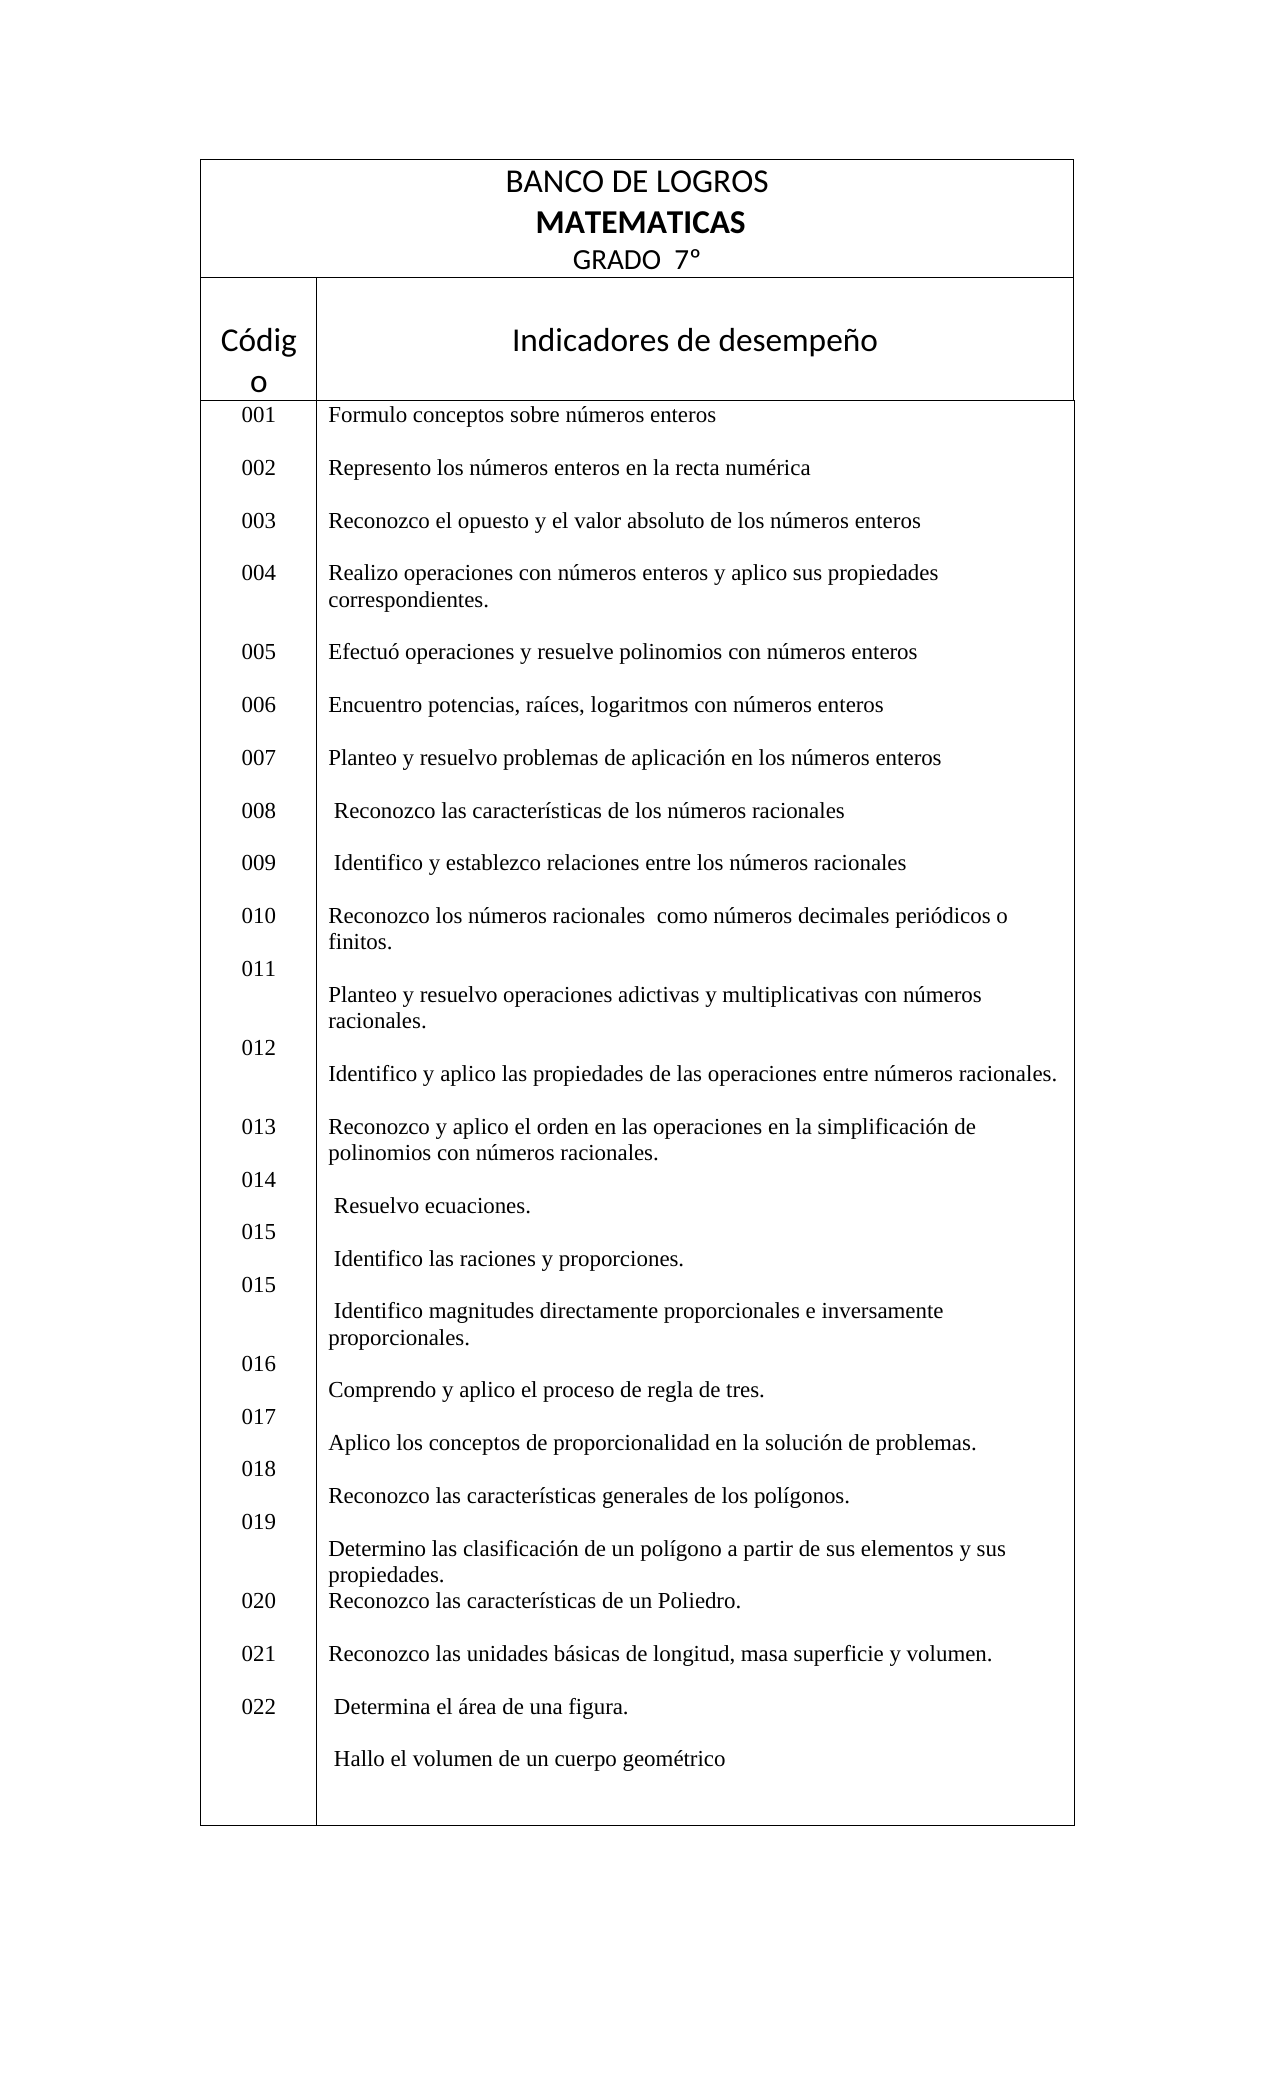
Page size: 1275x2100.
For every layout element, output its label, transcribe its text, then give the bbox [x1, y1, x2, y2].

table_cell Código [201, 278, 316, 400]
table_header BANCO DE LOGROS MATEMATICAS GRADO 7º [201, 160, 1073, 277]
table_cell Formulo conceptos sobre números enteros Represento los números enteros en la recta numérica Reconozco el opuesto y el valor absoluto de los números enteros Realizo operaciones con números enteros y aplico sus propiedades correspondientes. Efectuó operaciones y resuelve polinomios con números enteros Encuentro potencias, raíces, logaritmos con números enteros Planteo y resuelvo problemas de aplicación en los números enteros Reconozco las características de los números racionales Identifico y establezco relaciones entre los números racionales Reconozco los números racionales como números decimales periódicos o finitos. Planteo y resuelvo operaciones adictivas y multiplicativas con números racionales. Identifico y aplico las propiedades de las operaciones entre números racionales. Reconozco y aplico el orden en las operaciones en la simplificación de polinomios con números racionales. Resuelvo ecuaciones. Identifico las raciones y proporciones. Identifico magnitudes directamente proporcionales e inversamente proporcionales. Comprendo y aplico el proceso de regla de tres. Aplico los conceptos de proporcionalidad en la solución de problemas. Reconozco las características generales de los polígonos. Determino las clasificación de un polígono a partir de sus elementos y sus propiedades. Reconozco las características de un Poliedro. Reconozco las unidades básicas de longitud, masa superficie y volumen. Determina el área de una figura. Hallo el volumen de un cuerpo geométrico [317, 401, 1074, 1824]
table_cell 001 002 003 004 005 006 007 008 009 010 011 012 013 014 015 015 016 017 018 019 020 021 022 [201, 401, 316, 1824]
table_cell Indicadores de desempeño [317, 278, 1073, 400]
